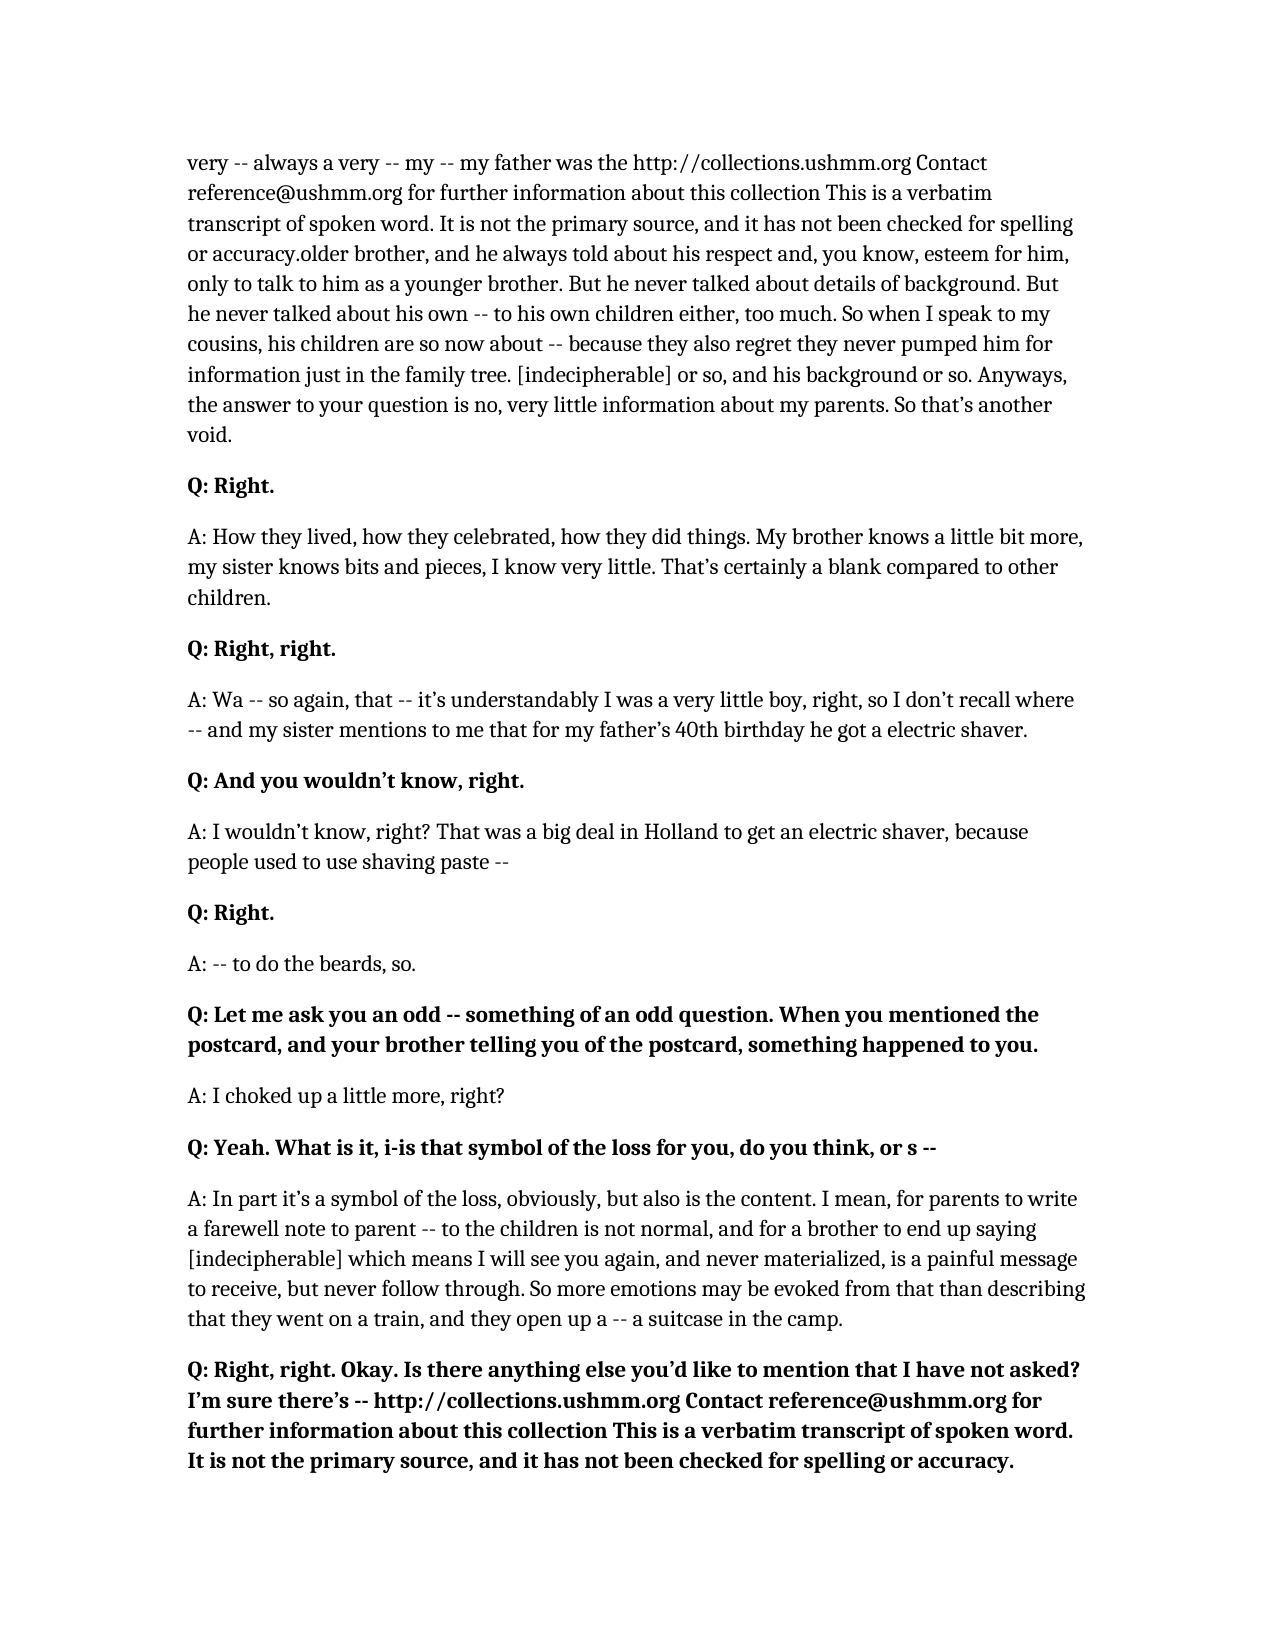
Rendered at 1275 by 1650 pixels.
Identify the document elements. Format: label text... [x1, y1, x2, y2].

text A: In part it’s a symbol of the loss, obviously, but also is the content. I mean, for parents to write a farewell note to parent -- to the children is not normal, and for a brother to end up saying [indecipherable] which means I will see you again, and never materialized, is a painful message to receive, but never follow through. So more emotions may be evoked from that than describing that they went on a train, and they open up a -- a suitcase in the camp. [187, 1185, 1087, 1333]
text Q: Let me ask you an odd -- something of an odd question. When you mentioned the postcard, and your brother telling you of the postcard, something happened to you. [187, 1002, 1087, 1059]
text Q: Right. [187, 900, 1087, 926]
text Q: Right. [187, 473, 1087, 499]
text A: -- to do the beards, so. [187, 951, 1087, 977]
text Q: Yeah. What is it, i-is that symbol of the loss for you, do you think, or s -- [187, 1134, 1087, 1161]
text A: I choked up a little more, right? [187, 1083, 1087, 1110]
text Q: And you wouldn’t know, right. [187, 768, 1087, 794]
text A: How they lived, how they celebrated, how they did things. My brother knows a little bit more, my sister knows bits and pieces, I know very little. That’s certainly a blank compared to other children. [187, 524, 1087, 611]
text A: Wa -- so again, that -- it’s understandably I was a very little boy, right, so I don’t recall where -- and my sister mentions to me that for my father’s 40th birthday he got a electric shaver. [187, 686, 1087, 743]
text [187, 150, 1087, 448]
text Q: Right, right. Okay. Is there anything else you’d like to mention that I have not asked? I’m sure there’s -- http://collections.ushmm.org Contact reference@ushmm.org for further information about this collection This is a verbatim transcript of spoken word. It is not the primary source, and it has not been checked for spelling or accuracy. [187, 1357, 1087, 1474]
text Q: Right, right. [187, 635, 1087, 662]
text A: I wouldn’t know, right? That was a big deal in Holland to get an electric shaver, because people used to use shaving paste -- [187, 819, 1087, 875]
